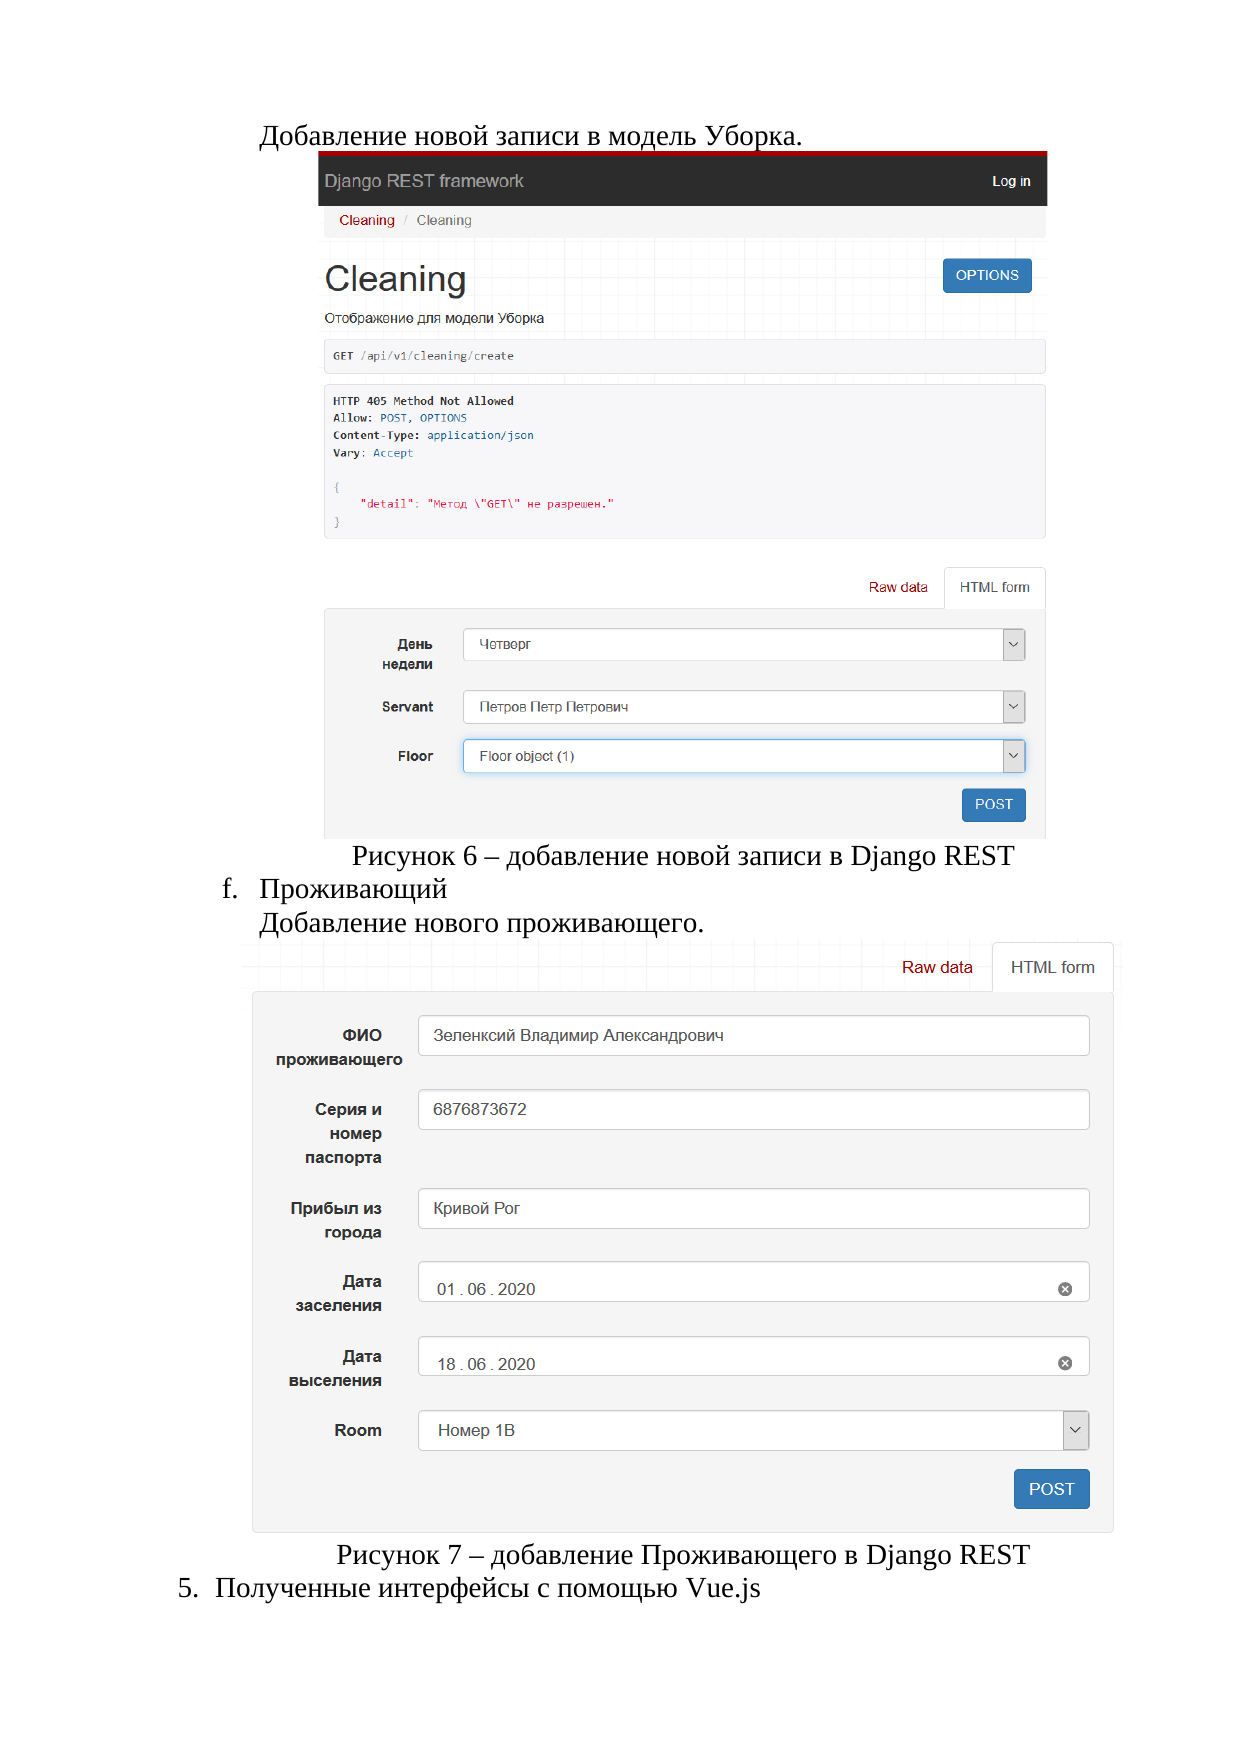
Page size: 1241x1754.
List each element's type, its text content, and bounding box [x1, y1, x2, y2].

picture [318, 151, 1048, 839]
list Полученные интерфейсы с помощью Vue.js [177, 1571, 1152, 1604]
list Добавление новой записи в модель Уборка. [259, 118, 1152, 152]
list Добавление нового проживающего. [259, 905, 1152, 939]
picture [241, 939, 1124, 1537]
list Проживающий [222, 872, 1152, 905]
